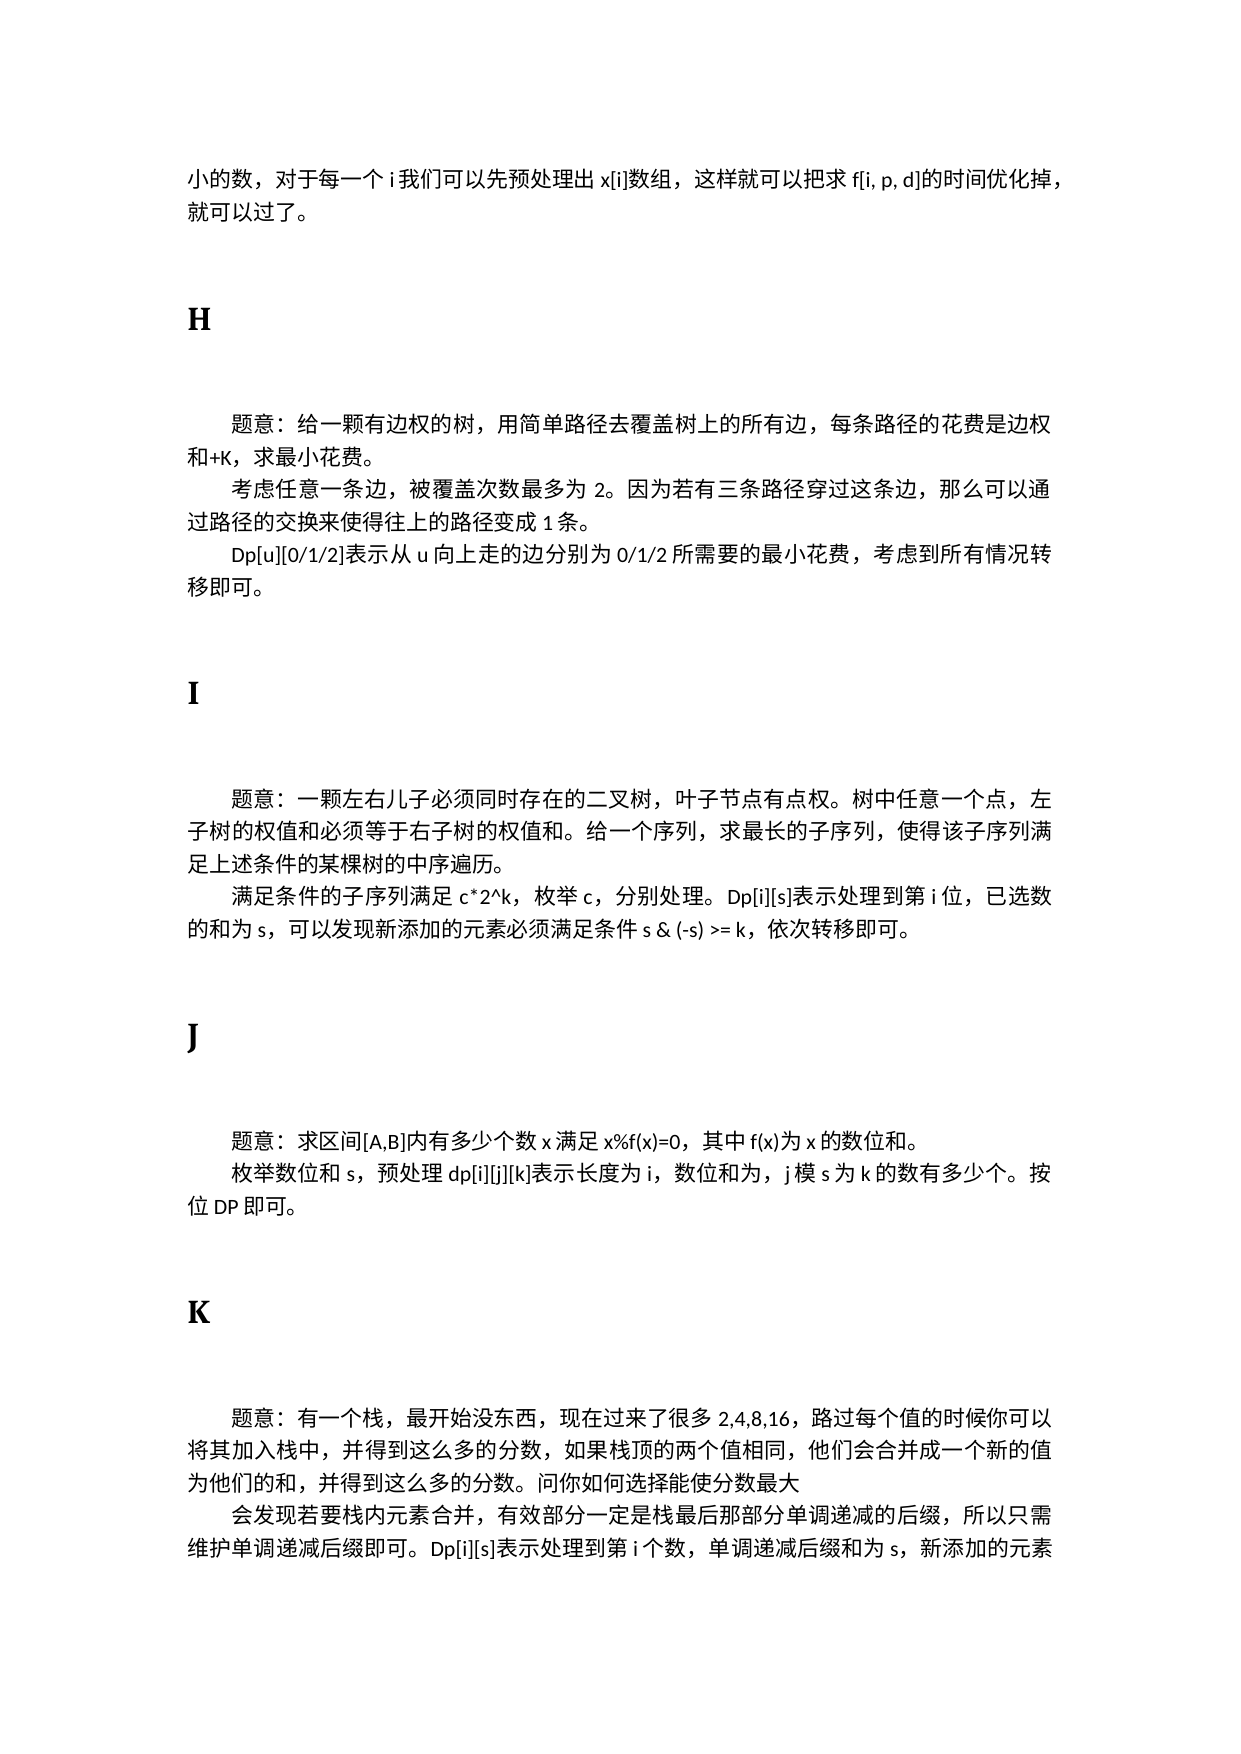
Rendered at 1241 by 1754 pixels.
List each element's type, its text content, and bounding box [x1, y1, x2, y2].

subtitle K [187, 1280, 1053, 1345]
subtitle J [187, 1003, 1053, 1068]
text 满足条件的子序列满足c*2^k，枚举c，分别处理。Dp[i][s]表示处理到第i位，已选数的和为s，可以发现新添加的元素必须满足条件s & (-s) >= k，依次转移即可。 [187, 879, 1053, 944]
text Dp[u][0/1/2]表示从u向上走的边分别为0/1/2所需要的最小花费，考虑到所有情况转移即可。 [187, 537, 1053, 602]
subtitle H [187, 287, 1053, 352]
text 枚举数位和s，预处理dp[i][j][k]表示长度为i，数位和为，j模s为k的数有多少个。按位DP即可。 [187, 1156, 1053, 1221]
text 题意：给一颗有边权的树，用简单路径去覆盖树上的所有边，每条路径的花费是边权和+K，求最小花费。 [187, 407, 1053, 472]
text 题意：求区间[A,B]内有多少个数x满足x%f(x)=0，其中f(x)为x的数位和。 [187, 1123, 1053, 1156]
subtitle I [187, 661, 1053, 726]
text 考虑任意一条边，被覆盖次数最多为2。因为若有三条路径穿过这条边，那么可以通过路径的交换来使得往上的路径变成1条。 [187, 472, 1053, 537]
text 题意：一颗左右儿子必须同时存在的二叉树，叶子节点有点权。树中任意一个点，左子树的权值和必须等于右子树的权值和。给一个序列，求最长的子序列，使得该子序列满足上述条件的某棵树的中序遍历。 [187, 781, 1053, 879]
text 题意：有一个栈，最开始没东西，现在过来了很多2,4,8,16，路过每个值的时候你可以将其加入栈中，并得到这么多的分数，如果栈顶的两个值相同，他们会合并成一个新的值，为他们的和，并得到这么多的分数。问你如何选择能使分数最大 [187, 1400, 1053, 1498]
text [187, 1498, 1053, 1563]
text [187, 162, 1053, 227]
